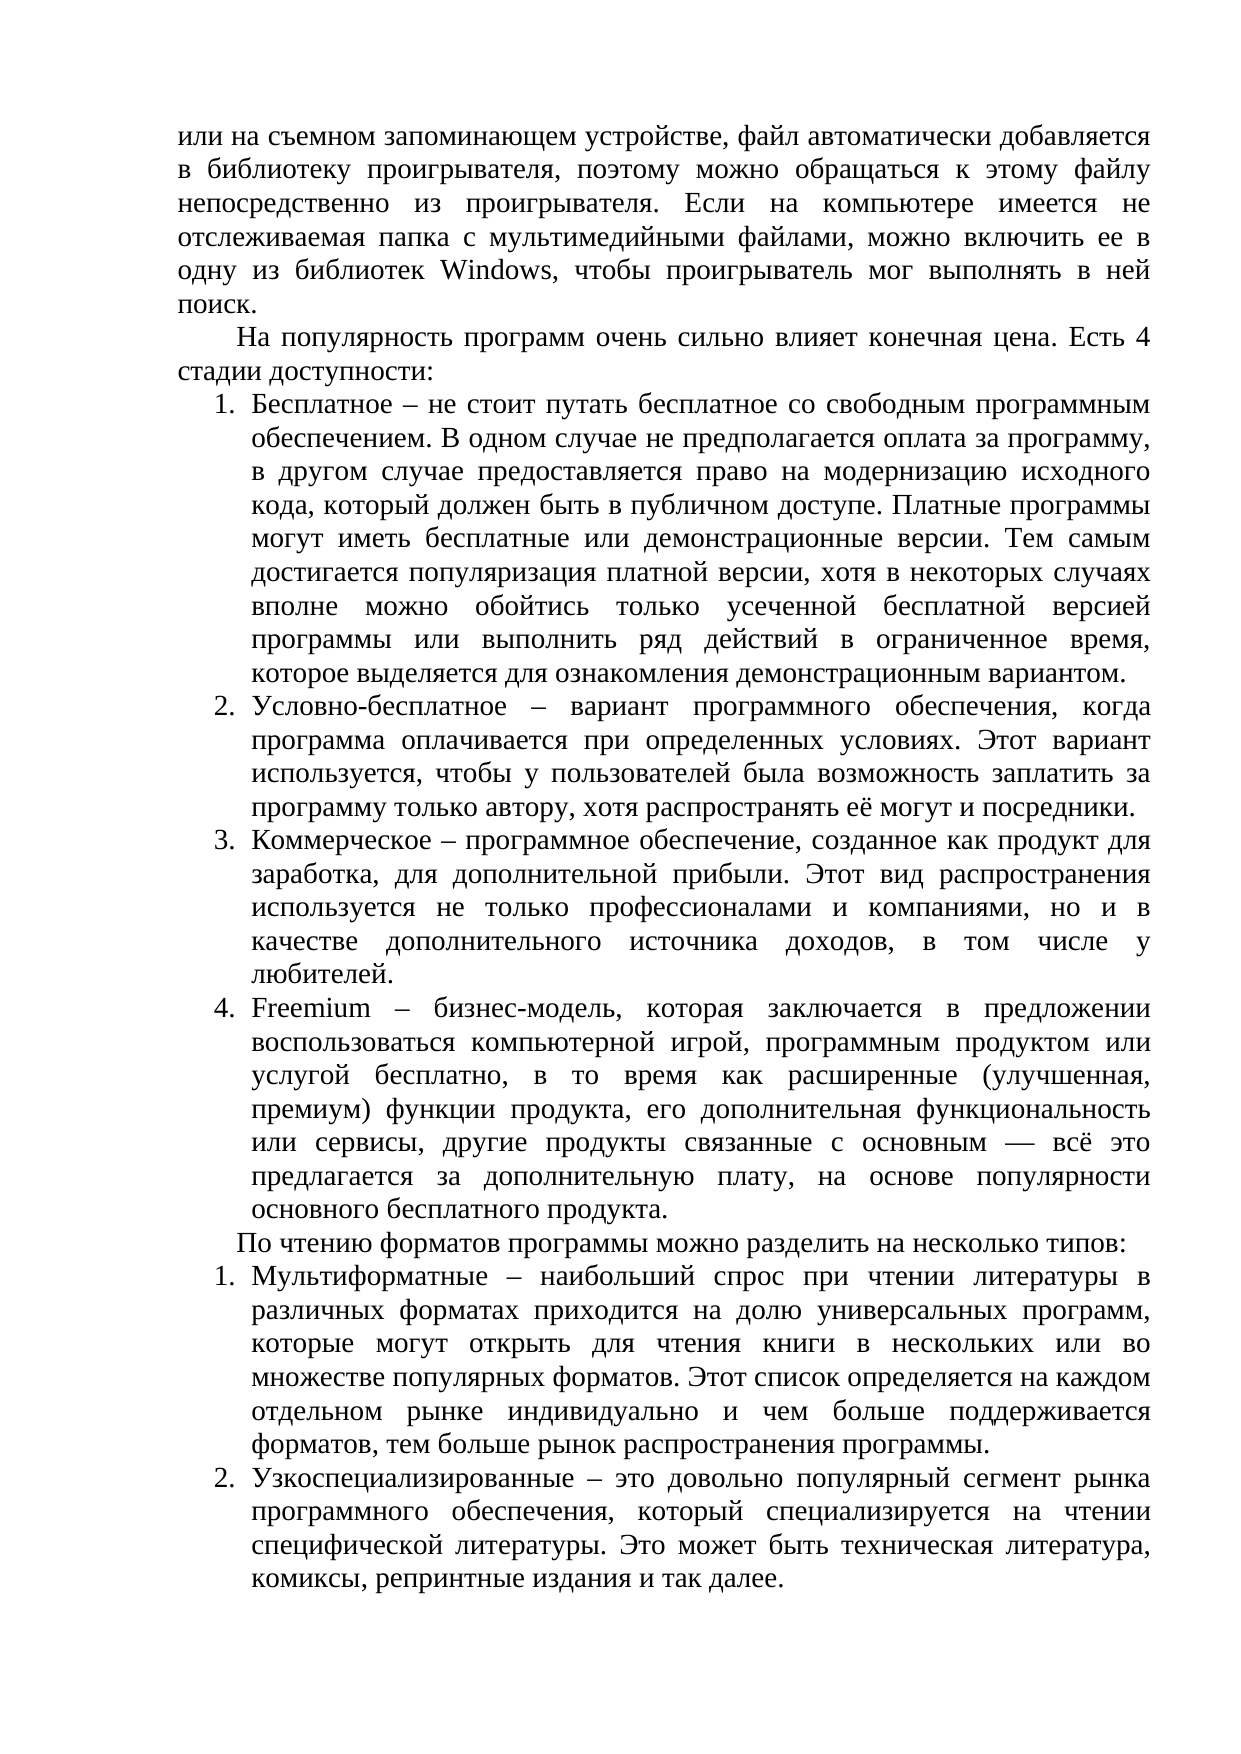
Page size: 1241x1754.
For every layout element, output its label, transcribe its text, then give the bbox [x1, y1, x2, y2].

list Коммерческое – программное обеспечение, созданное как продукт для заработка, для дополнительной прибыли. Этот вид распространения используется не только профессионалами и компаниями, но и в качестве дополнительного источника доходов, в том числе у любителей. [213, 822, 1152, 990]
text По чтению форматов программы можно разделить на несколько типов: [177, 1225, 1152, 1258]
text На популярность программ очень сильно влияет конечная цена. Есть 4 стадии доступности: [177, 319, 1152, 386]
list Freemium – бизнес-модель, которая заключается в предложении воспользоваться компьютерной игрой, программным продуктом или услугой бесплатно, в то время как расширенные (улучшенная, премиум) функции продукта, его дополнительная функциональность или сервисы, другие продукты связанные с основным — всё это предлагается за дополнительную плату, на основе популярности основного бесплатного продукта. [213, 990, 1152, 1225]
list Мультиформатные – наибольший спрос при чтении литературы в различных форматах приходится на долю универсальных программ, которые могут открыть для чтения книги в нескольких или во множестве популярных форматов. Этот список определяется на каждом отдельном рынке индивидуально и чем больше поддерживается форматов, тем больше рынок распространения программы. [213, 1258, 1152, 1460]
list Узкоспециализированные – это довольно популярный сегмент рынка программного обеспечения, который специализируется на чтении специфической литературы. Это может быть техническая литература, комиксы, репринтные издания и так далее. [213, 1460, 1152, 1594]
list Бесплатное – не стоит путать бесплатное со свободным программным обеспечением. В одном случае не предполагается оплата за программу, в другом случае предоставляется право на модернизацию исходного кода, который должен быть в публичном доступе. Платные программы могут иметь бесплатные или демонстрационные версии. Тем самым достигается популяризация платной версии, хотя в некоторых случаях вполне можно обойтись только усеченной бесплатной версией программы или выполнить ряд действий в ограниченное время, которое выделяется для ознакомления демонстрационным вариантом. [213, 386, 1152, 688]
list Условно-бесплатное – вариант программного обеспечения, когда программа оплачивается при определенных условиях. Этот вариант используется, чтобы у пользователей была возможность заплатить за программу только автору, хотя распространять её могут и посредники. [213, 688, 1152, 822]
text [177, 118, 1152, 319]
